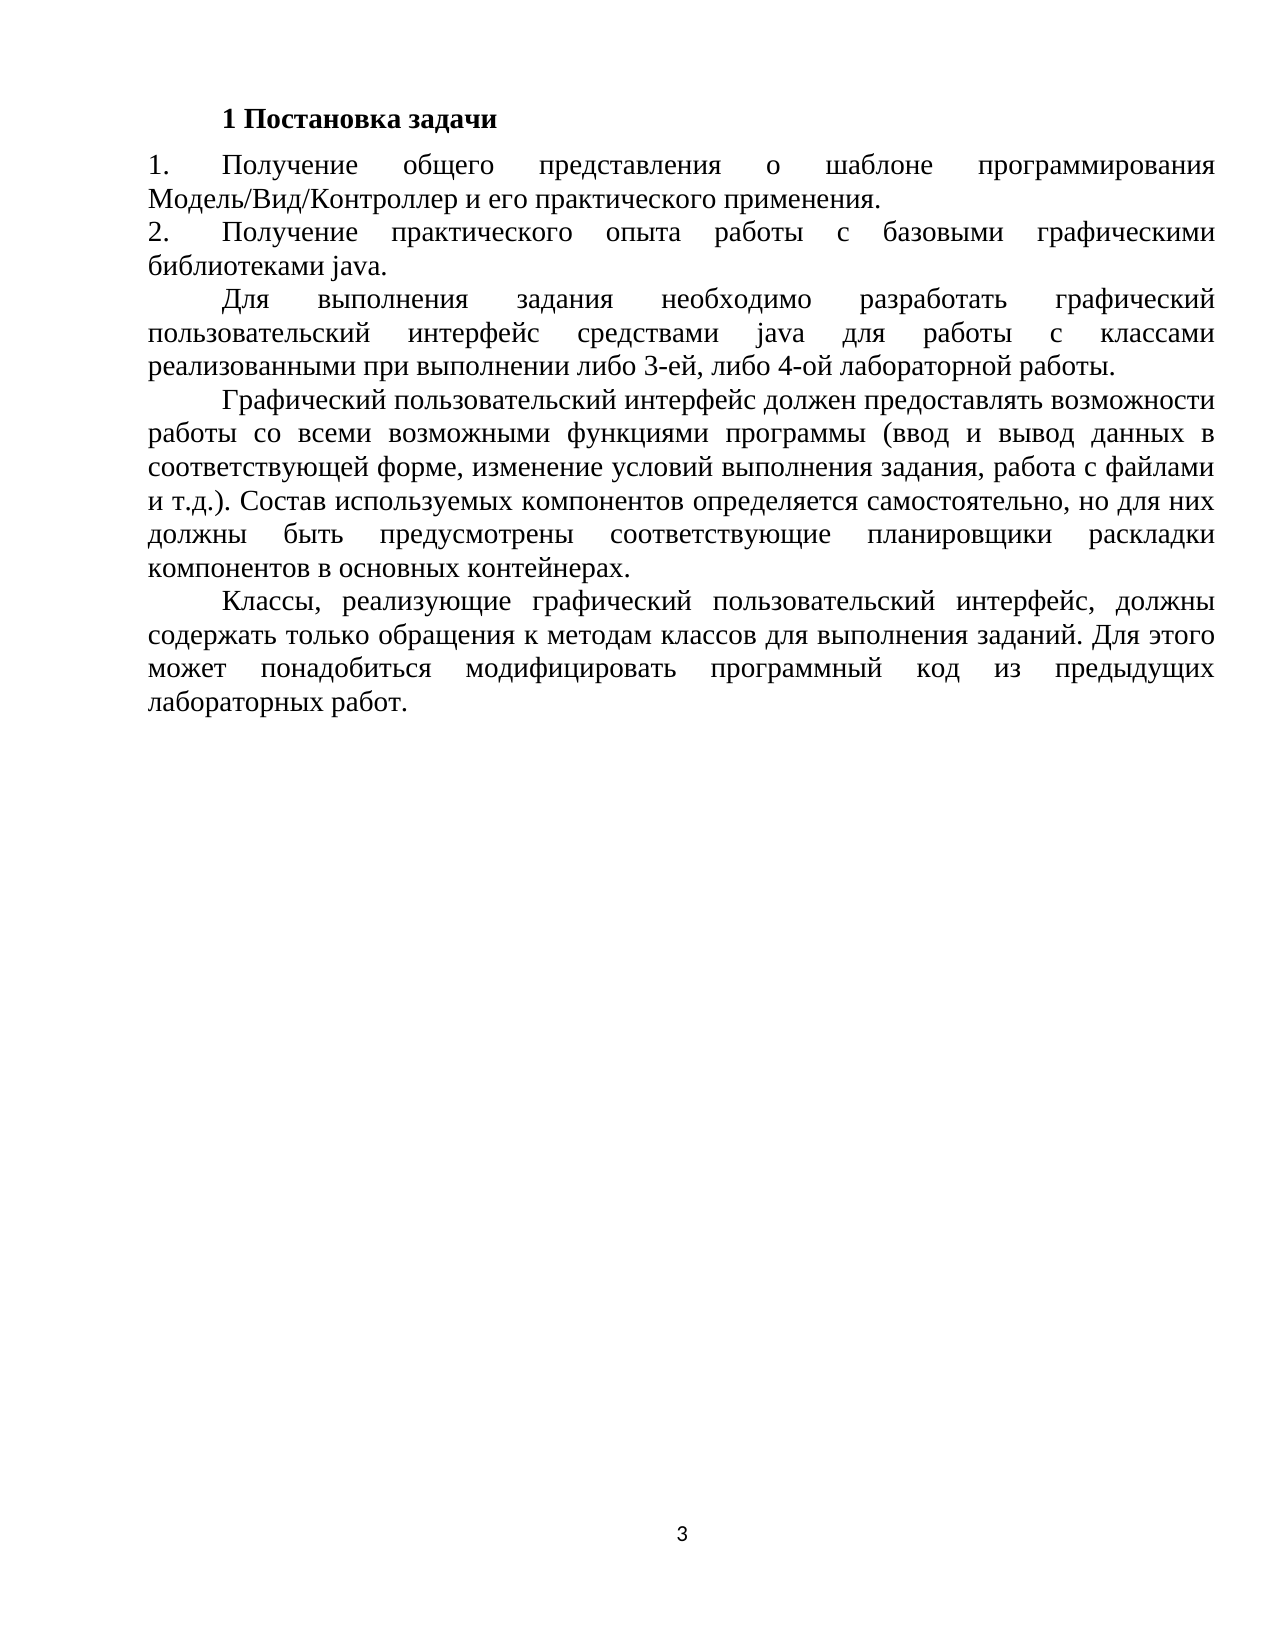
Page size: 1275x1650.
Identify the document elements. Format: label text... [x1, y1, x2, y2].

list Получение практического опыта работы с базовыми графическими библиотеками java. [148, 214, 1216, 281]
list Получение общего представления о шаблоне программирования Модель/Вид/Контроллер и его практического применения. [148, 147, 1216, 214]
text Для выполнения задания необходимо разработать графический пользовательский интерфейс средствами java для работы с классами реализованными при выполнении либо 3-ей, либо 4-ой лабораторной работы. [148, 281, 1216, 382]
text Классы, реализующие графический пользовательский интерфейс, должны содержать только обращения к методам классов для выполнения заданий. Для этого может понадобиться модифицировать программный код из предыдущих лабораторных работ. [148, 583, 1216, 717]
text 1 Постановка задачи [148, 101, 1216, 135]
text Графический пользовательский интерфейс должен предоставлять возможности работы со всеми возможными функциями программы (ввод и вывод данных в соответствующей форме, изменение условий выполнения задания, работа с файлами и т.д.). Состав используемых компонентов определяется самостоятельно, но для них должны быть предусмотрены соответствующие планировщики раскладки компонентов в основных контейнерах. [148, 382, 1216, 583]
